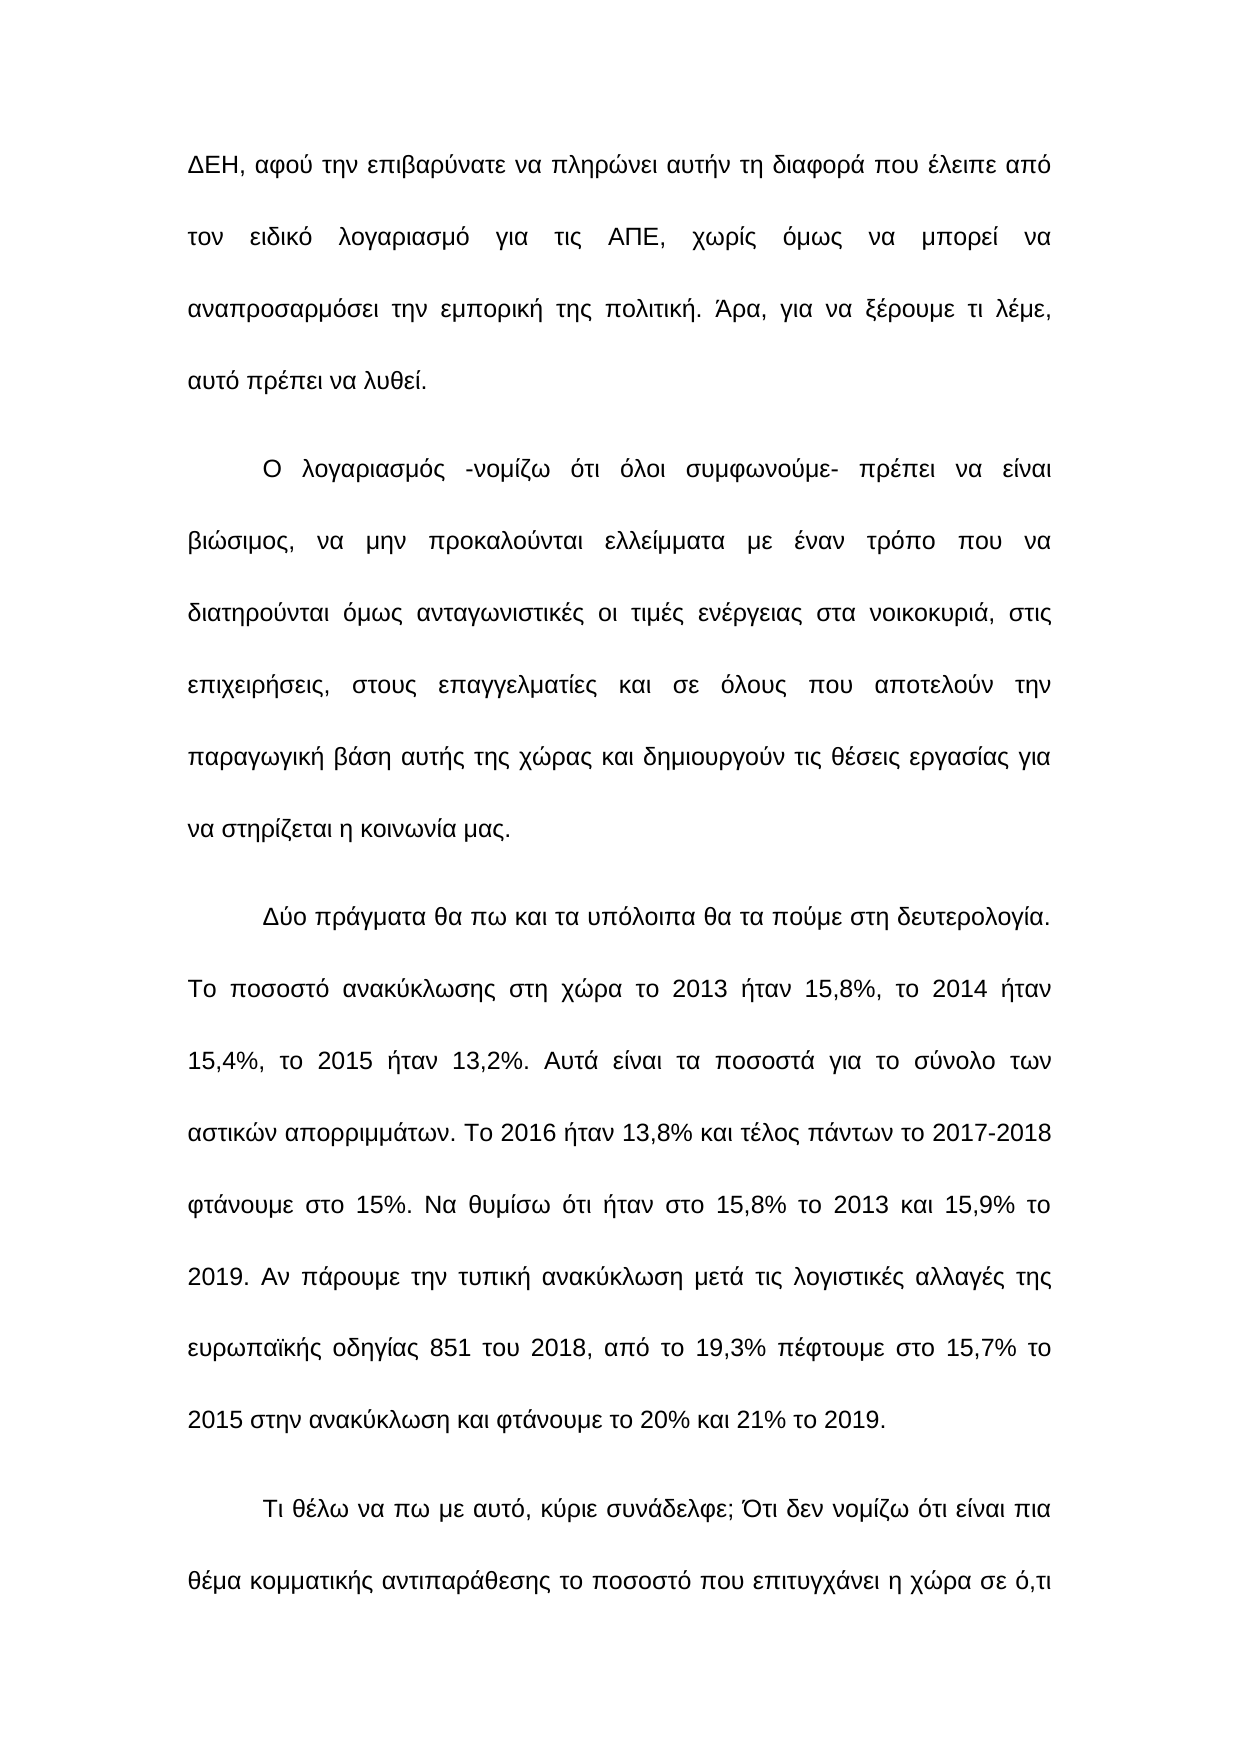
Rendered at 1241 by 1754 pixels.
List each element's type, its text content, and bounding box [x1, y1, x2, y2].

text Ο λογαριασμός -νομίζω ότι όλοι συμφωνούμε- πρέπει να είναι βιώσιμος, να μην προκαλούνται ελλείμματα με έναν τρόπο που να διατηρούνται όμως ανταγωνιστικές οι τιμές ενέργειας στα νοικοκυριά, στις επιχειρήσεις, στους επαγγελματίες και σε όλους που αποτελούν την παραγωγική βάση αυτής της χώρας και δημιουργούν τις θέσεις εργασίας για να στηρίζεται η κοινωνία μας. [187, 454, 1053, 842]
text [187, 150, 1053, 394]
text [187, 1494, 1053, 1594]
text Δύο πράγματα θα πω και τα υπόλοιπα θα τα πούμε στη δευτερολογία. Το ποσοστό ανακύκλωσης στη χώρα το 2013 ήταν 15,8%, το 2014 ήταν 15,4%, το 2015 ήταν 13,2%. Αυτά είναι τα ποσοστά για το σύνολο των αστικών απορριμμάτων. Το 2016 ήταν 13,8% και τέλος πάντων το 2017-2018 φτάνουμε στο 15%. Να θυμίσω ότι ήταν στο 15,8% το 2013 και 15,9% το 2019. Αν πάρουμε την τυπική ανακύκλωση μετά τις λογιστικές αλλαγές της ευρωπαϊκής οδηγίας 851 του 2018, από το 19,3% πέφτουμε στο 15,7% το 2015 στην ανακύκλωση και φτάνουμε το 20% και 21% το 2019. [187, 902, 1053, 1434]
